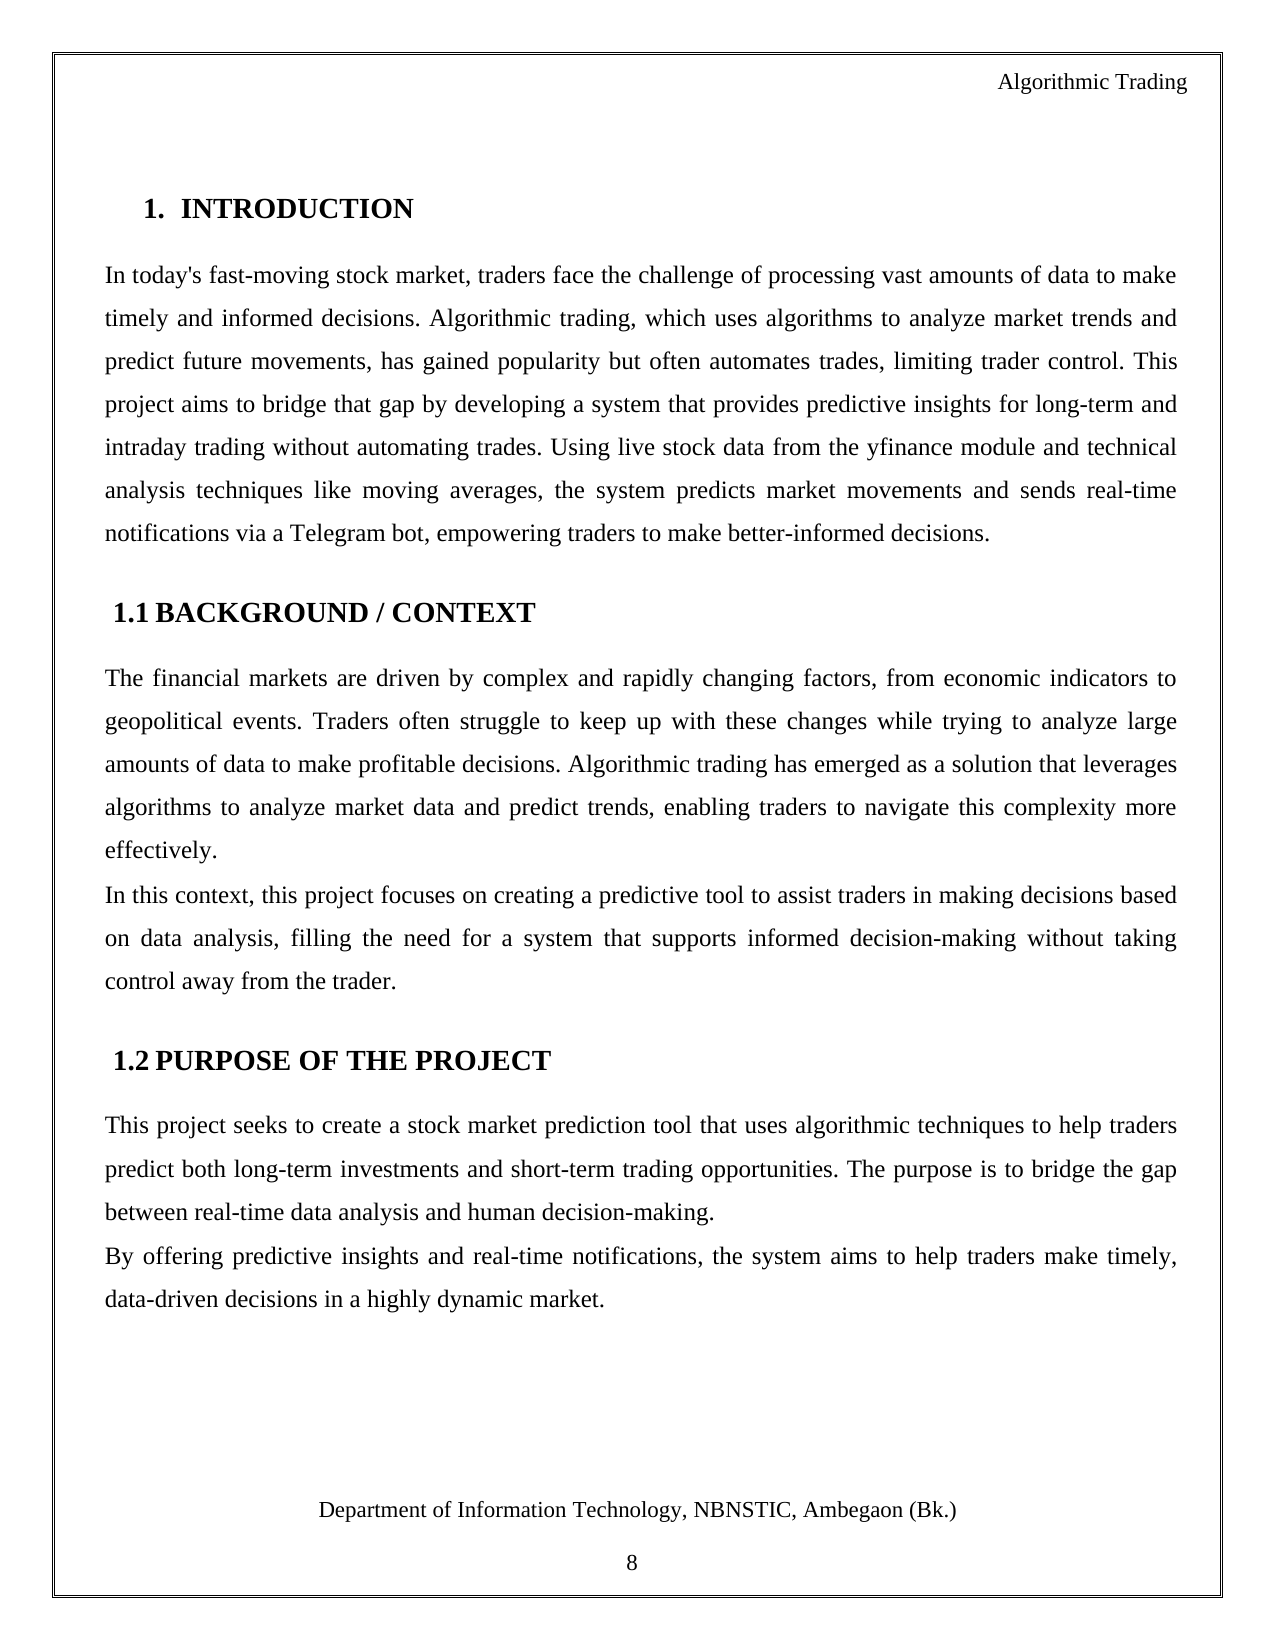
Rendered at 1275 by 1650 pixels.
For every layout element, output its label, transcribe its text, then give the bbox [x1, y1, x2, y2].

text The financial markets are driven by complex and rapidly changing factors, from economic indicators to geopolitical events. Traders often struggle to keep up with these changes while trying to analyze large amounts of data to make profitable decisions. Algorithmic trading has emerged as a solution that leverages algorithms to analyze market data and predict trends, enabling traders to navigate this complexity more effectively. [104, 663, 1179, 864]
subtitle This project seeks to create a stock market prediction tool that uses algorithmic techniques to help traders predict both long-term investments and short-term trading opportunities. The purpose is to bridge the gap between real-time data analysis and human decision-making. [104, 1111, 1179, 1226]
subtitle In this context, this project focuses on creating a predictive tool to assist traders in making decisions based on data analysis, filling the need for a system that supports informed decision-making without taking control away from the trader. [104, 880, 1179, 995]
subtitle INTRODUCTION [143, 192, 1208, 225]
subtitle By offering predictive insights and real-time notifications, the system aims to help traders make timely, data-driven decisions in a highly dynamic market. [104, 1241, 1179, 1313]
subtitle PURPOSE OF THE PROJECT [113, 1043, 1208, 1076]
text In today's fast-moving stock market, traders face the challenge of processing vast amounts of data to make timely and informed decisions. Algorithmic trading, which uses algorithms to analyze market trends and predict future movements, has gained popularity but often automates trades, limiting trader control. This project aims to bridge that gap by developing a system that provides predictive insights for long-term and intraday trading without automating trades. Using live stock data from the yfinance module and technical analysis techniques like moving averages, the system predicts market movements and sends real-time notifications via a Telegram bot, empowering traders to make better-informed decisions. [104, 260, 1179, 547]
subtitle BACKGROUND / CONTEXT [113, 595, 1208, 629]
